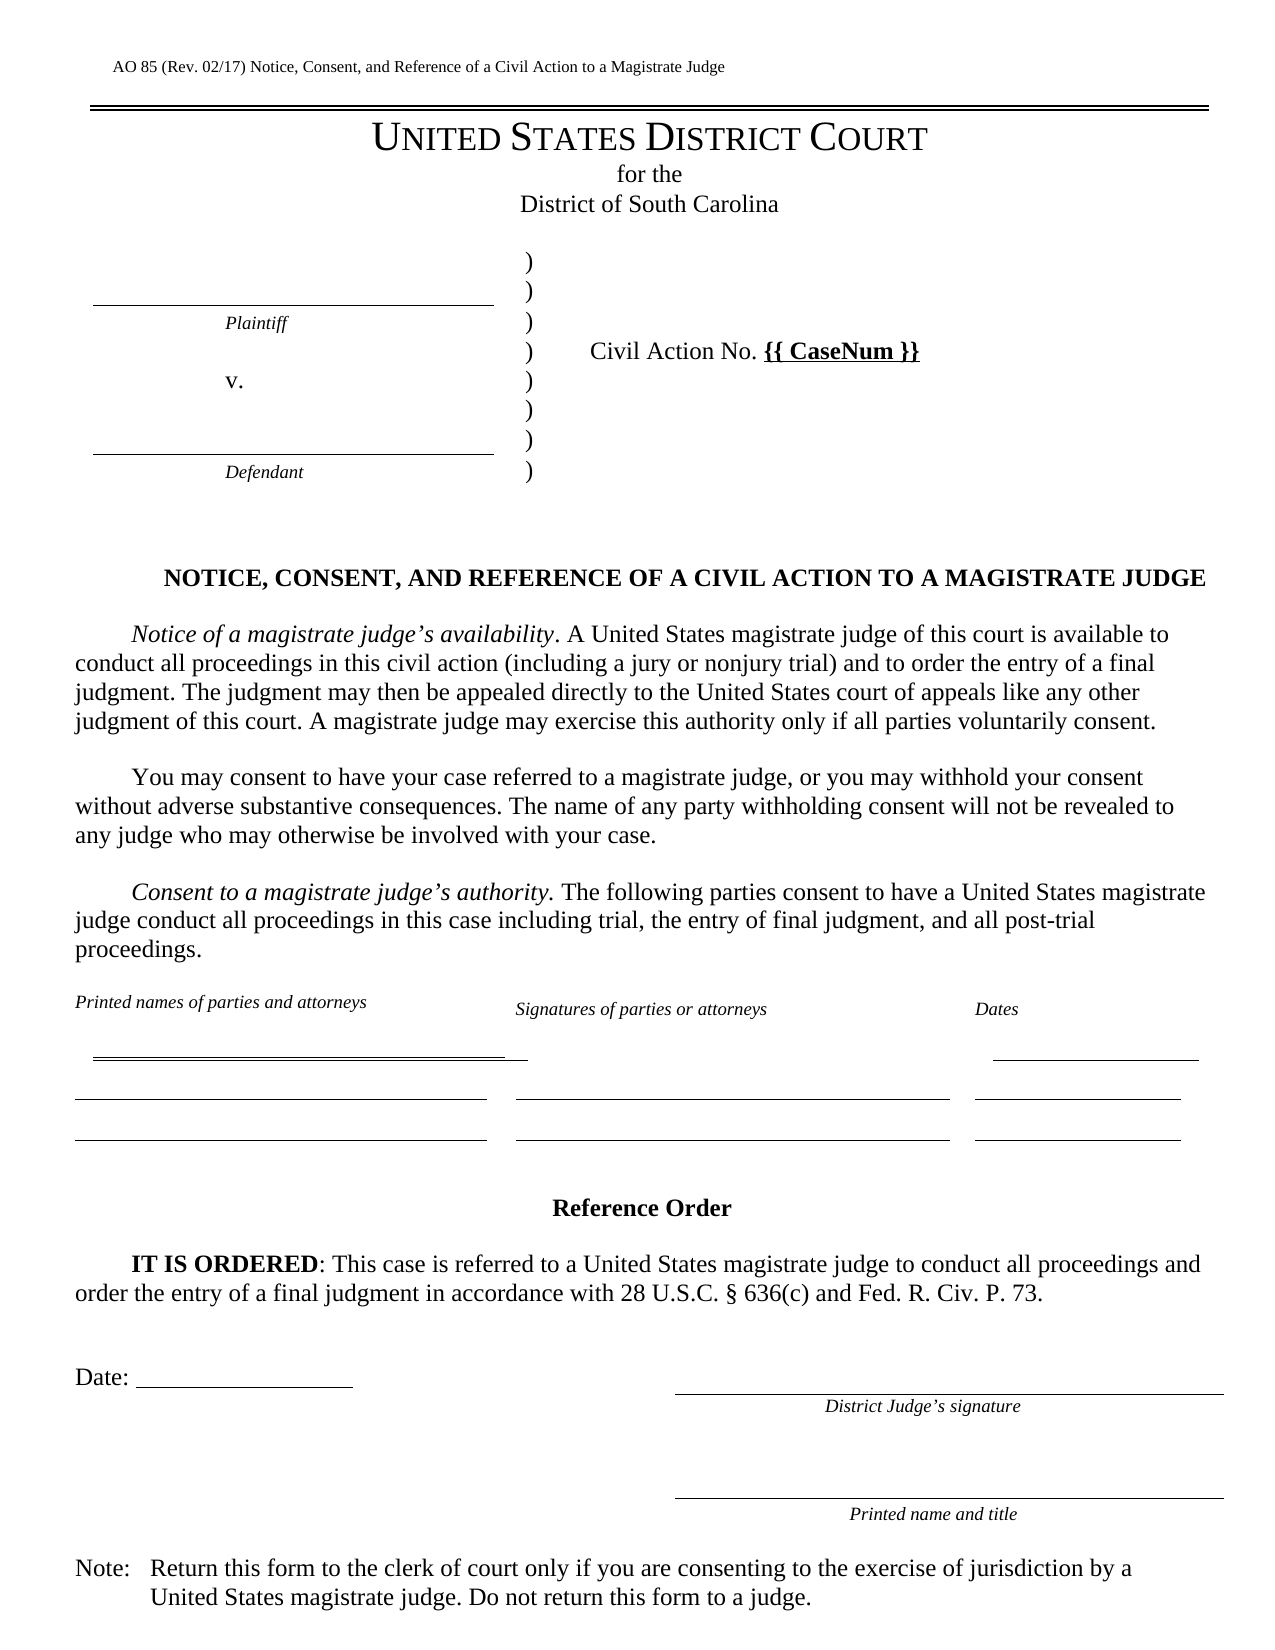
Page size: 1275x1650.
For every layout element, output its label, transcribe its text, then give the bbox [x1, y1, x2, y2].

text v. ) [64, 365, 533, 394]
text Dates [975, 998, 1221, 1019]
text Defendant ) [64, 455, 533, 483]
text IT IS ORDERED: This case is referred to a United States magistrate judge to conduct all proceedings and order the entry of a final judgment in accordance with 28 U.S.C. § 636(c) and Fed. R. Civ. P. 73. [75, 1249, 1221, 1307]
text Plaintiff ) [64, 306, 533, 335]
text ) [64, 246, 533, 275]
text Reference Order [289, 1193, 995, 1222]
text District of South Carolina [289, 189, 1010, 218]
text Note: Return this form to the clerk of court only if you are consenting to the exercise of jurisdiction by a United States magistrate judge. Do not return this form to a judge. [75, 1553, 1185, 1611]
text Notice of a magistrate judge’s availability. A United States magistrate judge of this court is available to conduct all proceedings in this civil action (including a jury or nonjury trial) and to order the entry of a final judgment. The judgment may then be appealed directly to the United States court of appeals like any other judgment of this court. A magistrate judge may exercise this authority only if all parties voluntarily consent. [75, 619, 1203, 735]
text ) [64, 424, 533, 453]
text Printed names of parties and attorneys [75, 991, 373, 1012]
text Consent to a magistrate judge’s authority. The following parties consent to have a United States magistrate judge conduct all proceedings in this case including trial, the entry of final judgment, and all post-trial proceedings. [75, 877, 1221, 963]
text ) Civil Action No. {{ CaseNum }} [525, 336, 1221, 364]
text You may consent to have your case referred to a magistrate judge, or you may withhold your consent without adverse substantive consequences. The name of any party withholding consent will not be revealed to any judge who may otherwise be involved with your case. [75, 762, 1203, 849]
text Date: [75, 1362, 357, 1390]
text UNITED STATES DISTRICT COURT [289, 101, 1009, 159]
text ) [64, 394, 533, 423]
text Signatures of parties or attorneys [515, 998, 773, 1019]
text ) [64, 276, 533, 304]
text District Judge’s signature [825, 1395, 1221, 1417]
text Printed name and title [64, 1503, 1017, 1524]
text for the [289, 159, 1009, 188]
text AO 85 (Rev. 02/17) Notice, Consent, and Reference of a Civil Action to a Magistrate Judge [112, 56, 1221, 76]
text NOTICE, CONSENT, AND REFERENCE OF A CIVIL ACTION TO A MAGISTRATE JUDGE [163, 563, 1221, 592]
